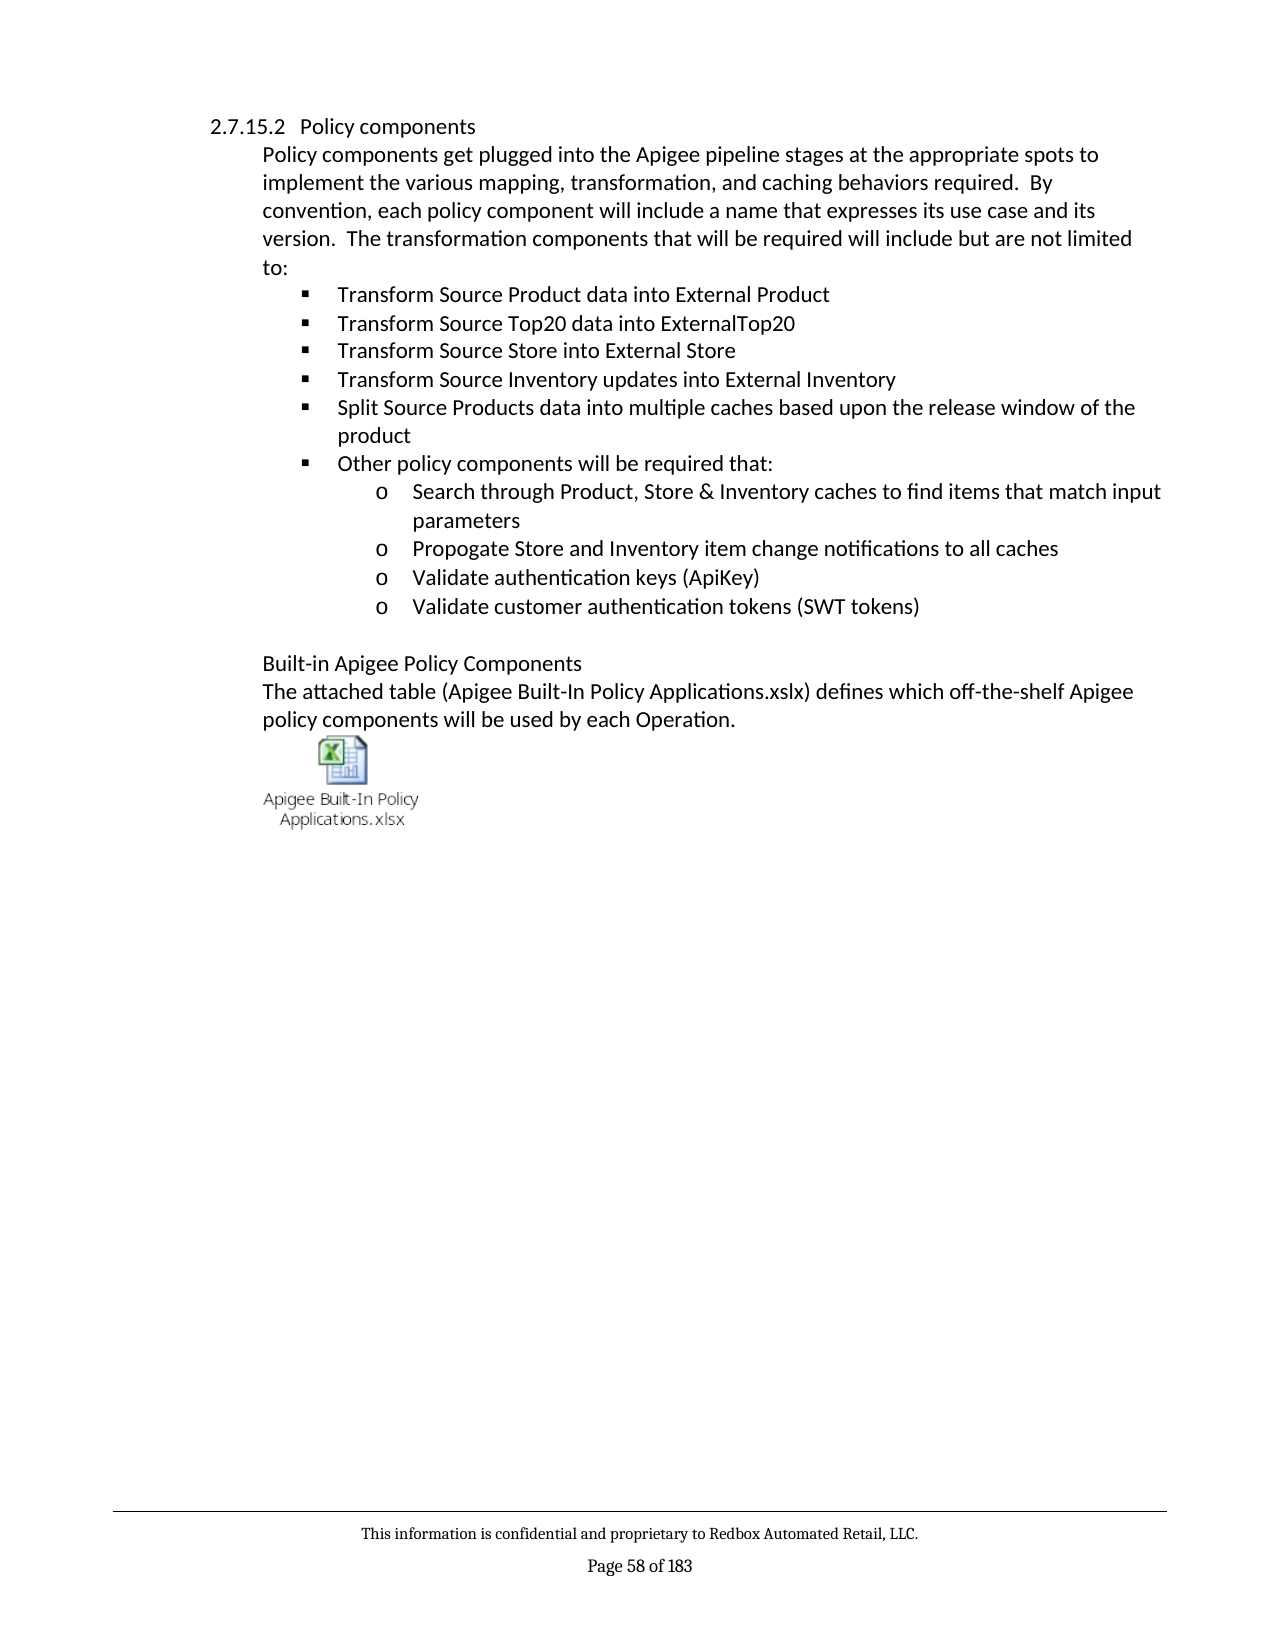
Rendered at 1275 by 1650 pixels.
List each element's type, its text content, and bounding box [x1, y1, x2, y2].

text Policy components get plugged into the Apigee pipeline stages at the appropriate spots to implement the various mapping, transformation, and caching behaviors required. By convention, each policy component will include a name that expresses its use case and its version. The transformation components that will be required will include but are not limited to: [262, 141, 1162, 281]
list Propogate Store and Inventory item change notifications to all caches [375, 534, 1162, 563]
list Transform Source Top20 data into ExternalTop20 [300, 309, 1162, 337]
text The attached table (Apigee Built-In Policy Applications.xslx) defines which off-the-shelf Apigee policy components will be used by each Operation. [262, 677, 1162, 733]
subtitle Policy components [210, 112, 1162, 141]
list Search through Product, Store & Inventory caches to find items that match input parameters [375, 477, 1162, 534]
list Transform Source Product data into External Product [300, 281, 1162, 309]
text Built-in Apigee Policy Components [262, 649, 1162, 677]
list Other policy components will be required that: [300, 449, 1162, 477]
list Transform Source Inventory updates into External Inventory [300, 365, 1162, 393]
list Transform Source Store into External Store [300, 337, 1162, 365]
list Validate customer authentication tokens (SWT tokens) [375, 592, 1162, 621]
list Validate authentication keys (ApiKey) [375, 563, 1162, 592]
list Split Source Products data into multiple caches based upon the release window of the product [300, 393, 1162, 449]
